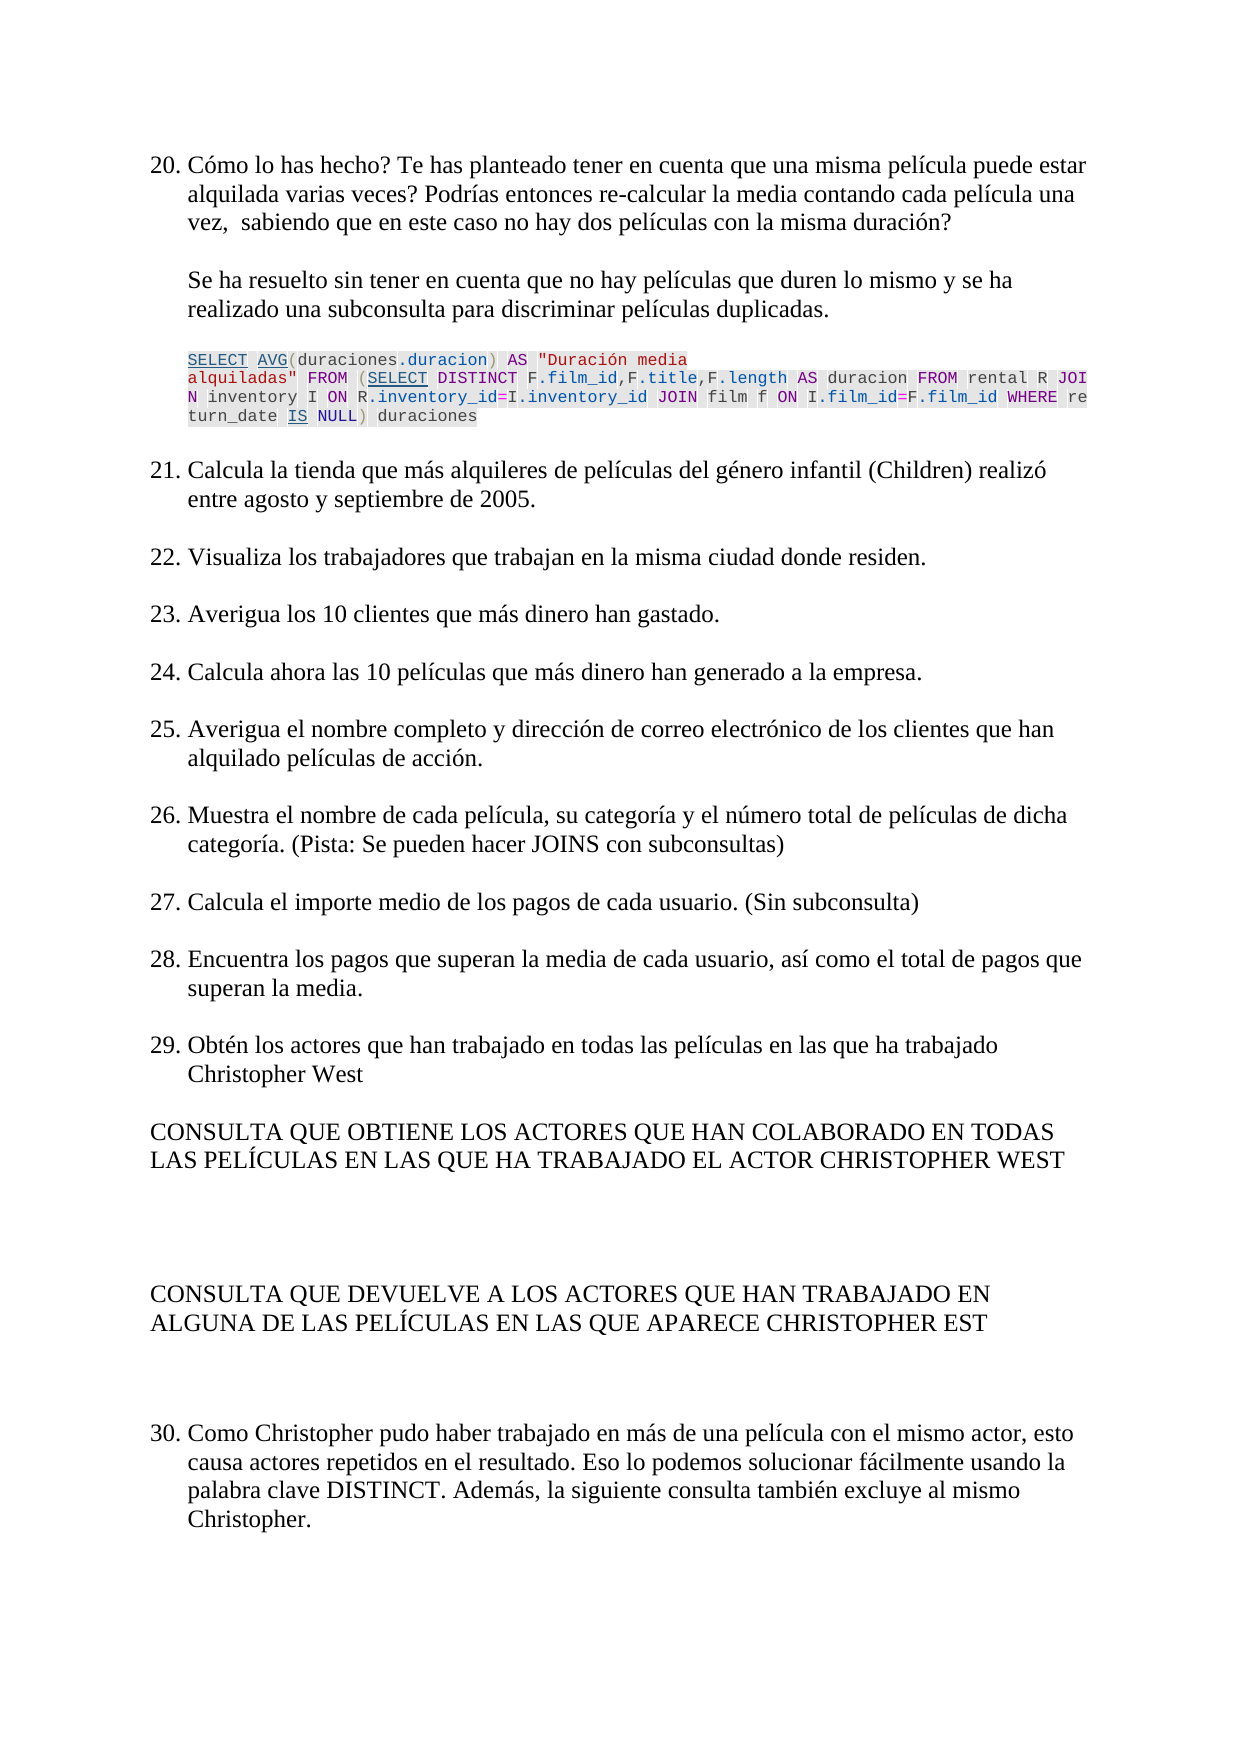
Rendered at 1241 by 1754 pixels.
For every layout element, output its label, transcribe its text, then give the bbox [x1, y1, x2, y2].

text Se ha resuelto sin tener en cuenta que no hay películas que duren lo mismo y se ha realizado una subconsulta para discriminar películas duplicadas. [187, 265, 1090, 322]
text CONSULTA QUE OBTIENE LOS ACTORES QUE HAN COLABORADO EN TODAS LAS PELÍCULAS EN LAS QUE HA TRABAJADO EL ACTOR CHRISTOPHER WEST [150, 1117, 1090, 1174]
list Averigua los 10 clientes que más dinero han gastado. [150, 599, 1090, 628]
list Visualiza los trabajadores que trabajan en la misma ciudad donde residen. [150, 542, 1090, 570]
text CONSULTA QUE DEVUELVE A LOS ACTORES QUE HAN TRABAJADO EN ALGUNA DE LAS PELÍCULAS EN LAS QUE APARECE CHRISTOPHER EST [150, 1279, 1090, 1337]
text SELECT AVG(duraciones.duracion) AS "Duración media alquiladas" FROM (SELECT DISTINCT F.film_id,F.title,F.length AS duracion FROM rental R JOIN inventory I ON R.inventory_id=I.inventory_id JOIN film f ON I.film_id=F.film_id WHERE return_date IS NULL) duraciones [477, 351, 1090, 427]
list Encuentra los pagos que superan la media de cada usuario, así como el total de pagos que superan la media. [150, 944, 1090, 1002]
list Calcula la tienda que más alquileres de películas del género infantil (Children) realizó entre agosto y septiembre de 2005. [150, 455, 1090, 513]
list Averigua el nombre completo y dirección de correo electrónico de los clientes que han alquilado películas de acción. [150, 714, 1090, 772]
list Como Christopher pudo haber trabajado en más de una película con el mismo actor, esto causa actores repetidos en el resultado. Eso lo podemos solucionar fácilmente usando la palabra clave DISTINCT. Además, la siguiente consulta también excluye al mismo Christopher. [150, 1418, 1090, 1533]
list Obtén los actores que han trabajado en todas las películas en las que ha trabajado Christopher West [150, 1030, 1090, 1088]
list Calcula ahora las 10 películas que más dinero han generado a la empresa. [150, 657, 1090, 685]
list Calcula el importe medio de los pagos de cada usuario. (Sin subconsulta) [150, 887, 1090, 915]
list Cómo lo has hecho? Te has planteado tener en cuenta que una misma película puede estar alquilada varias veces? Podrías entonces re-calcular la media contando cada película una vez, sabiendo que en este caso no hay dos películas con la misma duración? [150, 150, 1090, 236]
list Muestra el nombre de cada película, su categoría y el número total de películas de dicha categoría. (Pista: Se pueden hacer JOINS con subconsultas) [150, 800, 1090, 858]
